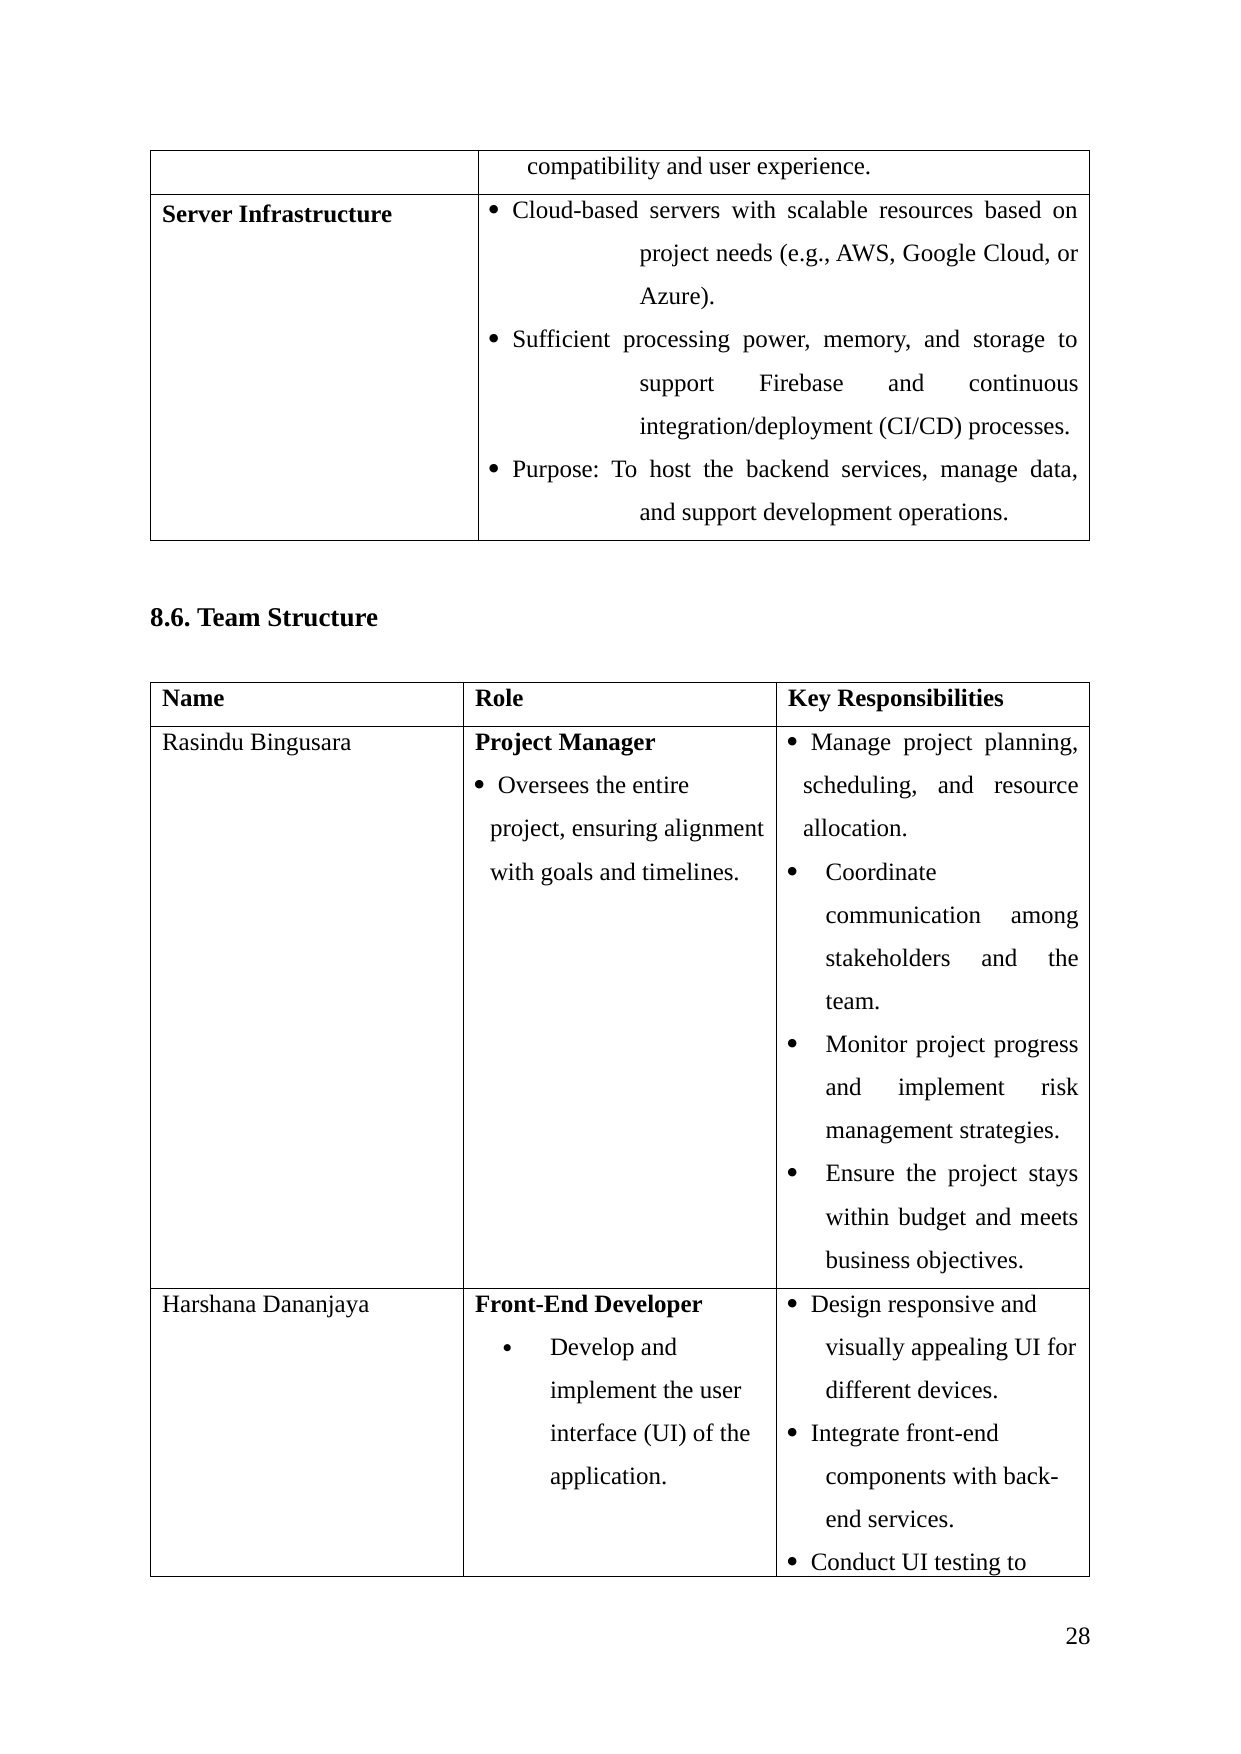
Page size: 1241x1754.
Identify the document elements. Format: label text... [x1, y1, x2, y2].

table_cell Rasindu Bingusara [151, 727, 463, 1288]
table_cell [479, 151, 1089, 194]
table_cell Project Manager Oversees the entire project, ensuring alignment with goals and timelines. [464, 727, 776, 1288]
table_cell Harshana Dananjaya [151, 1289, 463, 1576]
table_header Name [151, 683, 463, 726]
subtitle 8.6. Team Structure [150, 601, 1090, 632]
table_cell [464, 1289, 776, 1576]
table_cell Server Infrastructure [151, 195, 478, 540]
table_cell Manage project planning, scheduling, and resource allocation. Coordinate communication among stakeholders and the team. Monitor project progress and implement risk management strategies. Ensure the project stays within budget and meets business objectives. [777, 727, 1089, 1288]
table_header Role [464, 683, 776, 726]
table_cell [777, 1289, 1089, 1576]
table_header Key Responsibilities [777, 683, 1089, 726]
table_cell Cloud-based servers with scalable resources based on project needs (e.g., AWS, Google Cloud, or Azure). Sufficient processing power, memory, and storage to support Firebase and continuous integration/deployment (CI/CD) processes. Purpose: To host the backend services, manage data, and support development operations. [479, 195, 1089, 540]
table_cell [151, 151, 478, 194]
